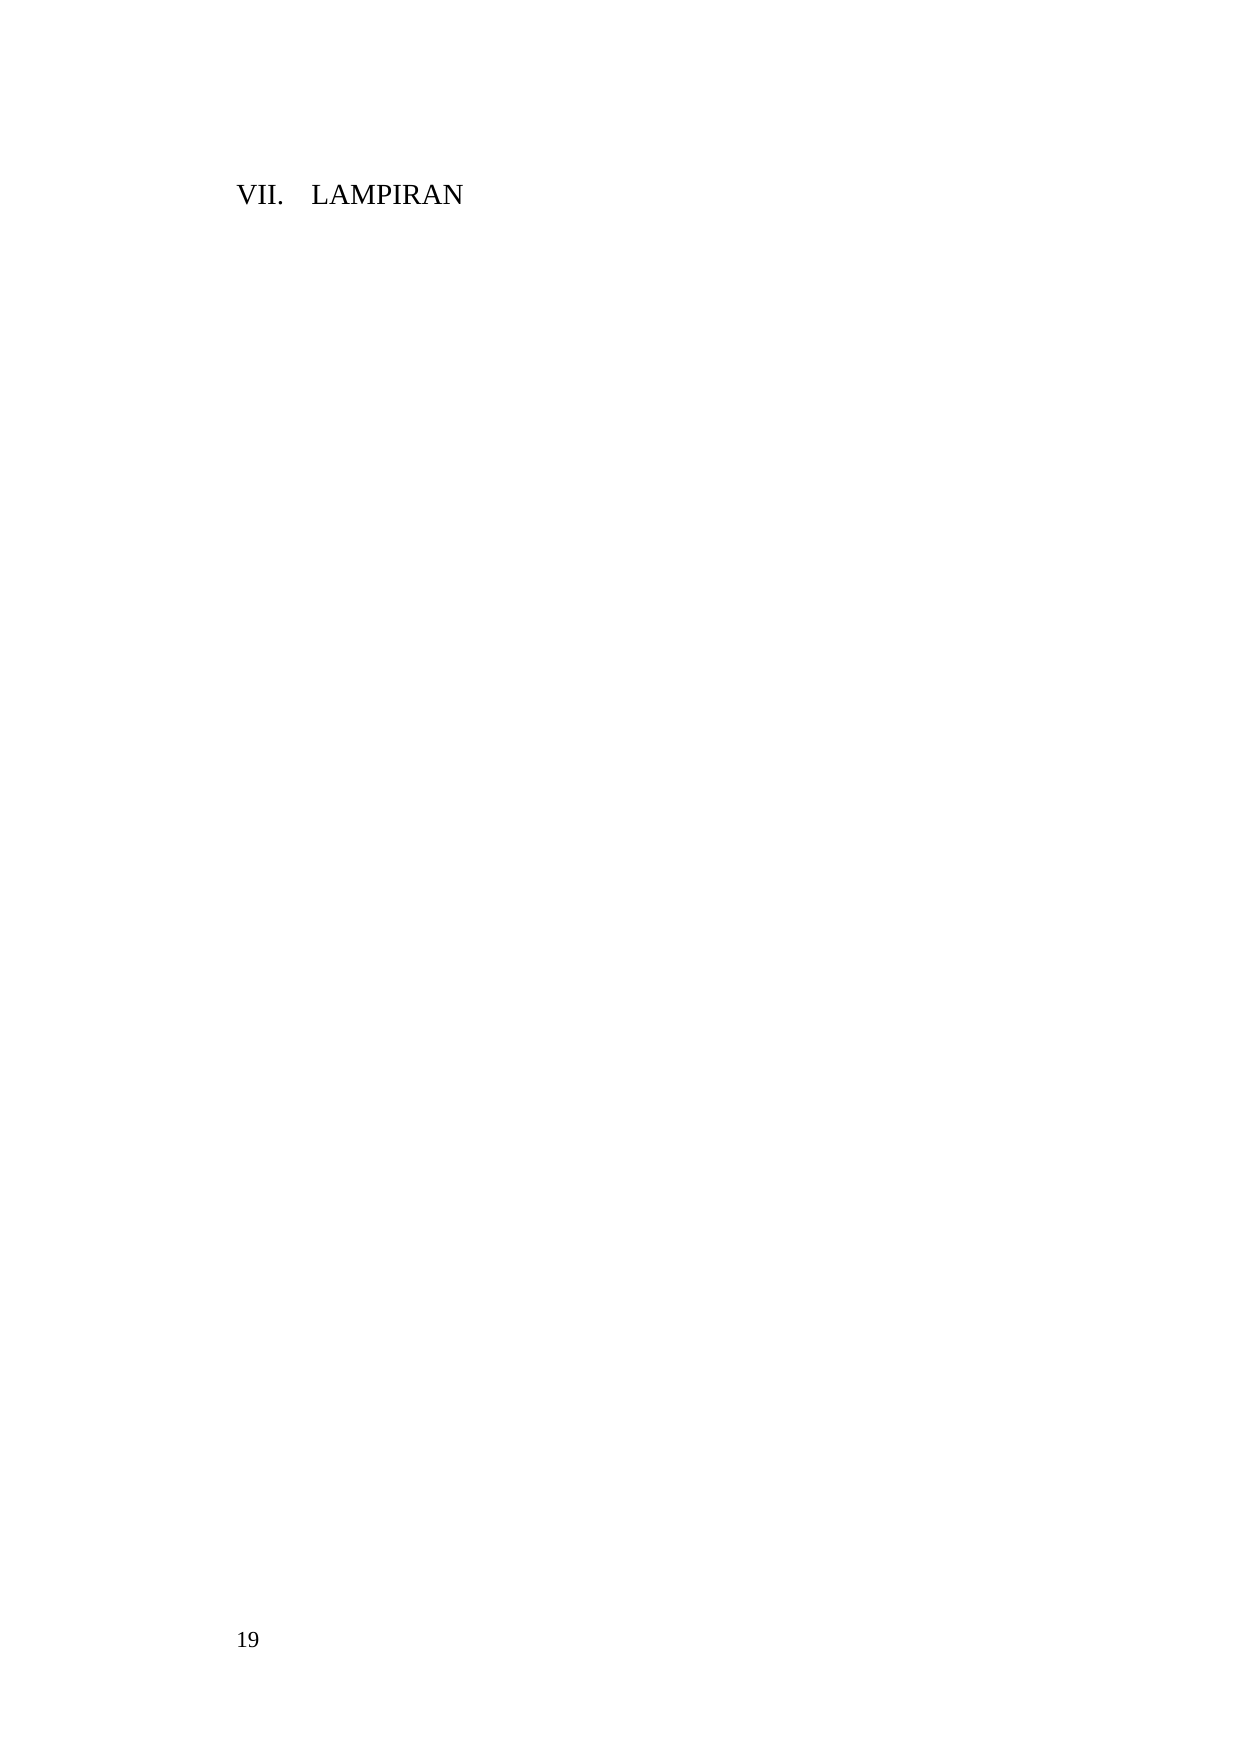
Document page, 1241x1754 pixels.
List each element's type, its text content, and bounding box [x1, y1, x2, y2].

subtitle LAMPIRAN [236, 177, 1063, 211]
